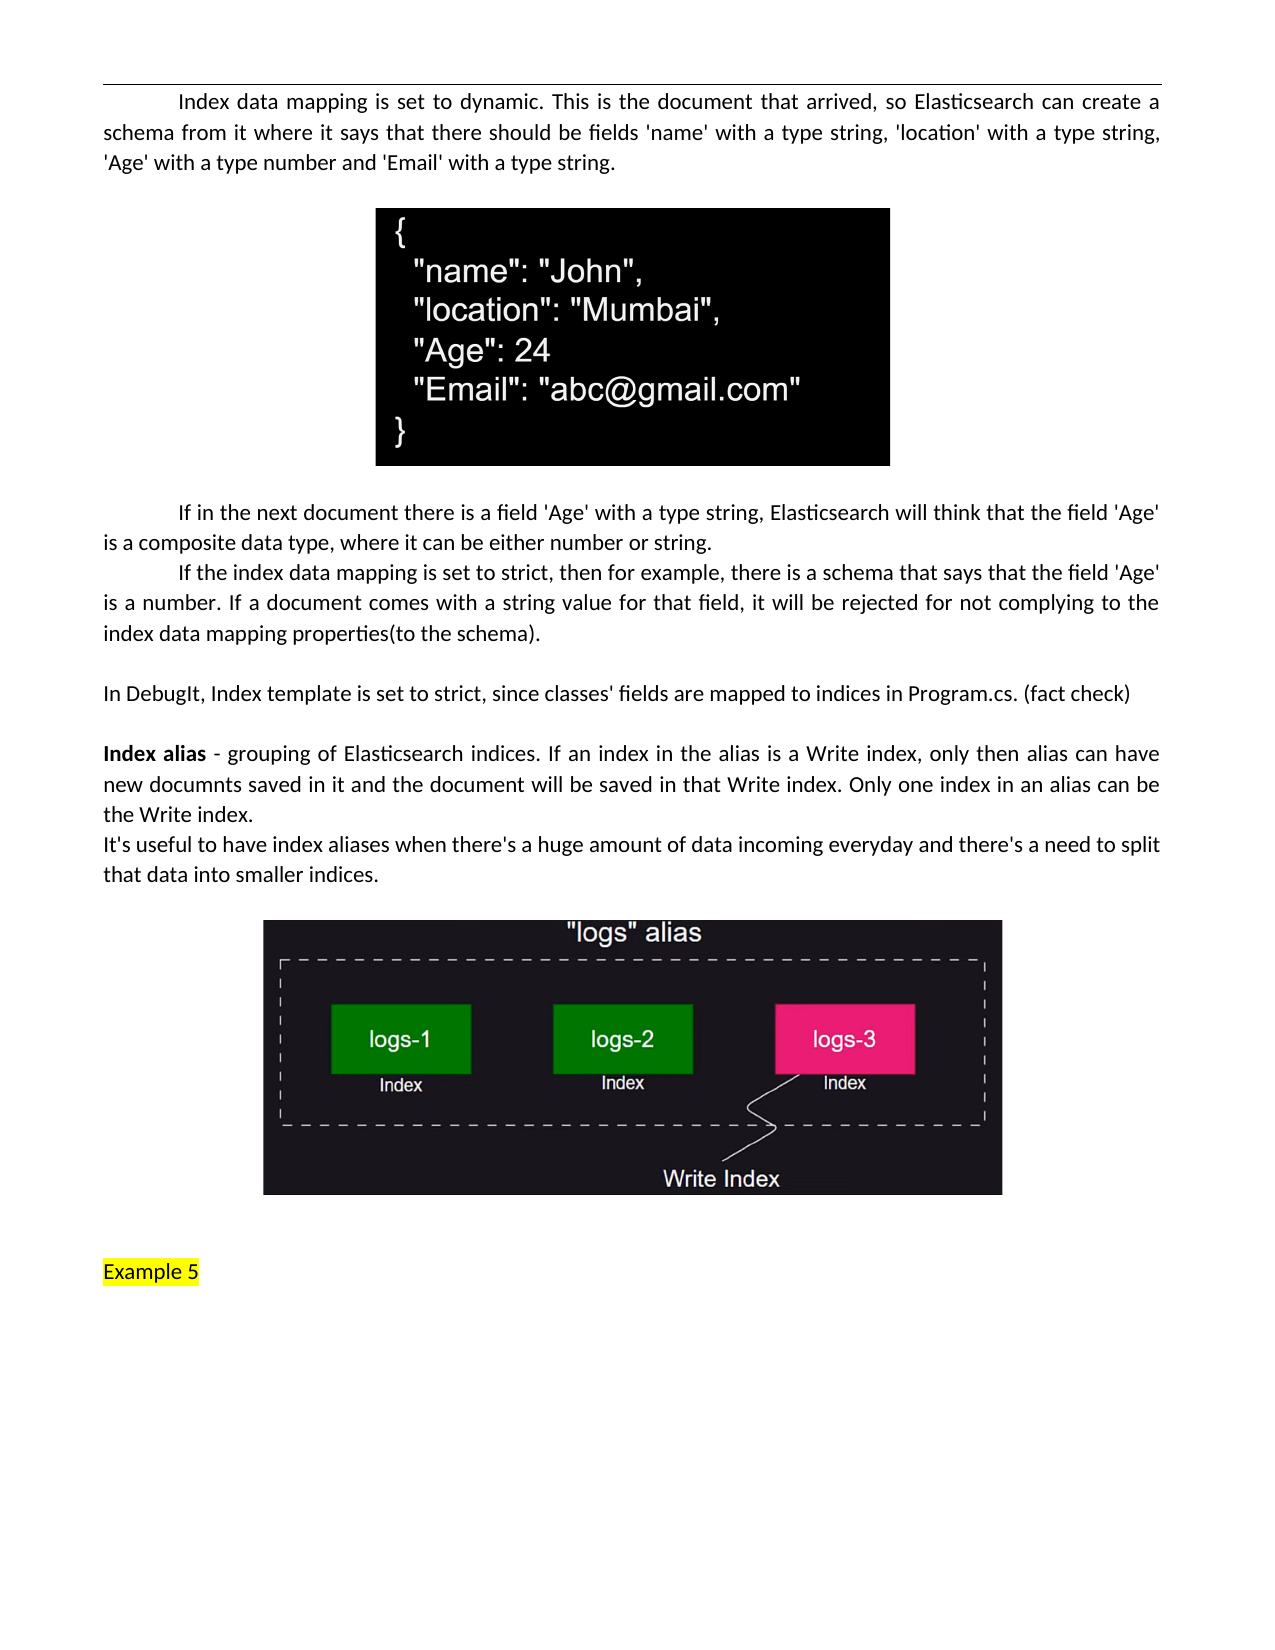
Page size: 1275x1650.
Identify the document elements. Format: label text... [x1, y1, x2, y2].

text Index data mapping is set to dynamic. This is the document that arrived, so Elasticsearch can create a schema from it where it says that there should be fields 'name' with a type string, 'location' with a type string, 'Age' with a type number and 'Email' with a type string. [103, 85, 1162, 176]
picture [375, 208, 891, 466]
text It's useful to have index aliases when there's a huge amount of data incoming everyday and there's a need to split that data into smaller indices. [103, 827, 1162, 888]
text In DebugIt, Index template is set to strict, since classes' fields are mapped to indices in Program.cs. (fact check) [103, 676, 1162, 707]
text Example 5 [103, 1254, 1162, 1286]
picture [263, 920, 1003, 1195]
text Index alias - grouping of Elasticsearch indices. If an index in the alias is a Write index, only then alias can have new documnts saved in it and the document will be saved in that Write index. Only one index in an alias can be the Write index. [103, 736, 1162, 827]
text If the index data mapping is set to strict, then for example, there is a schema that says that the field 'Age' is a number. If a document comes with a string value for that field, it will be rejected for not complying to the index data mapping properties(to the schema). [103, 555, 1162, 647]
